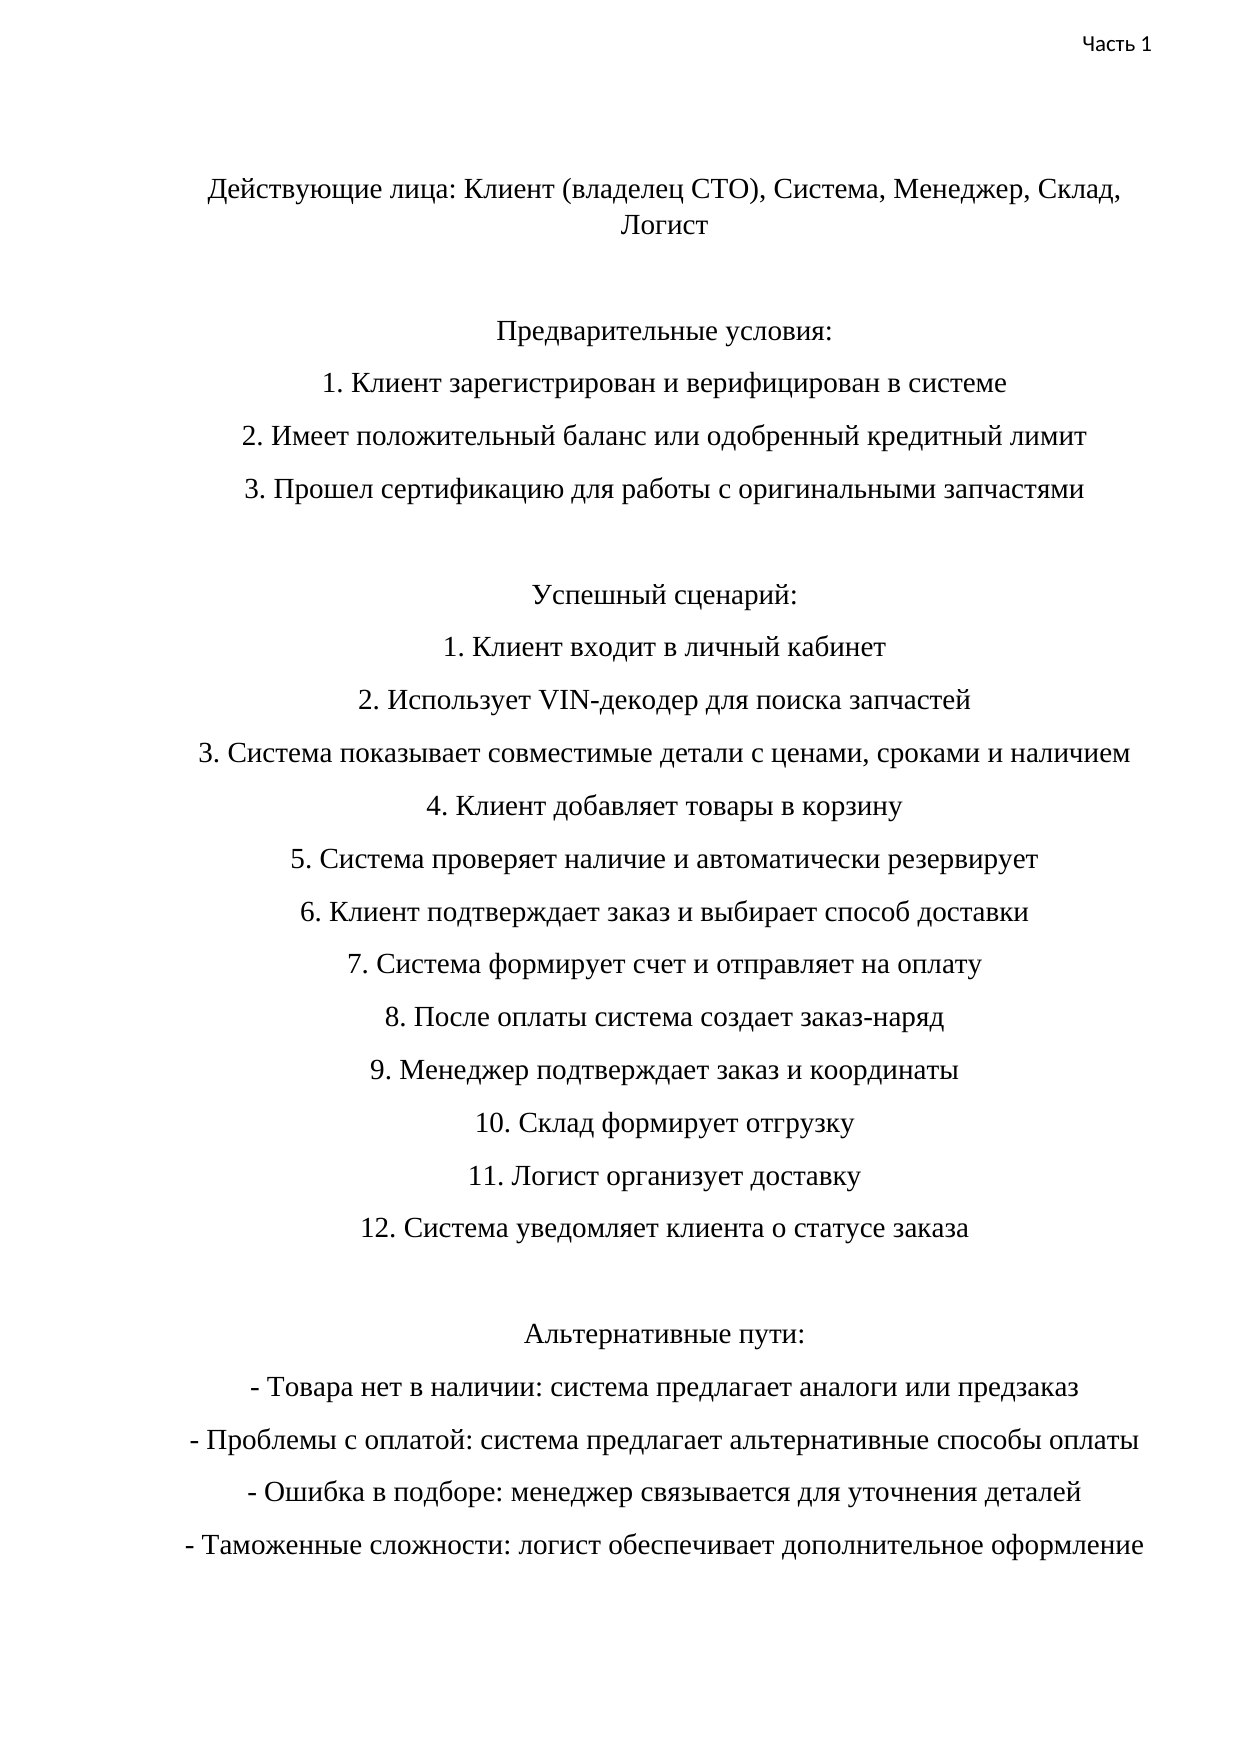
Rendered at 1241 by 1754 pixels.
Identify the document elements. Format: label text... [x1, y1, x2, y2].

text 7. Система формирует счет и отправляет на оплату [177, 946, 1152, 980]
text 1. Клиент входит в личный кабинет [177, 629, 1152, 663]
text 9. Менеджер подтверждает заказ и координаты [177, 1052, 1152, 1086]
text - Ошибка в подборе: менеджер связывается для уточнения деталей [177, 1474, 1152, 1508]
text - Товара нет в наличии: система предлагает аналоги или предзаказ [177, 1369, 1152, 1402]
text 3. Прошел сертификацию для работы с оригинальными запчастями [177, 471, 1152, 505]
text 2. Использует VIN-декодер для поиска запчастей [177, 682, 1152, 716]
text 8. После оплаты система создает заказ-наряд [177, 999, 1152, 1033]
text Действующие лица: Клиент (владелец СТО), Система, Менеджер, Склад, Логист [177, 171, 1152, 241]
text 3. Система показывает совместимые детали с ценами, сроками и наличием [177, 735, 1152, 769]
text Успешный сценарий: [177, 577, 1152, 610]
text 2. Имеет положительный баланс или одобренный кредитный лимит [177, 418, 1152, 452]
text Альтернативные пути: [177, 1316, 1152, 1350]
text Предварительные условия: [177, 313, 1152, 346]
text 11. Логист организует доставку [177, 1158, 1152, 1191]
text - Проблемы с оплатой: система предлагает альтернативные способы оплаты [177, 1422, 1152, 1455]
text 12. Система уведомляет клиента о статусе заказа [177, 1211, 1152, 1244]
text - Таможенные сложности: логист обеспечивает дополнительное оформление [177, 1527, 1152, 1561]
text 4. Клиент добавляет товары в корзину [177, 788, 1152, 822]
text 5. Система проверяет наличие и автоматически резервирует [177, 841, 1152, 874]
text 10. Склад формирует отгрузку [177, 1105, 1152, 1138]
text 6. Клиент подтверждает заказ и выбирает способ доставки [177, 894, 1152, 927]
text 1. Клиент зарегистрирован и верифицирован в системе [177, 366, 1152, 399]
